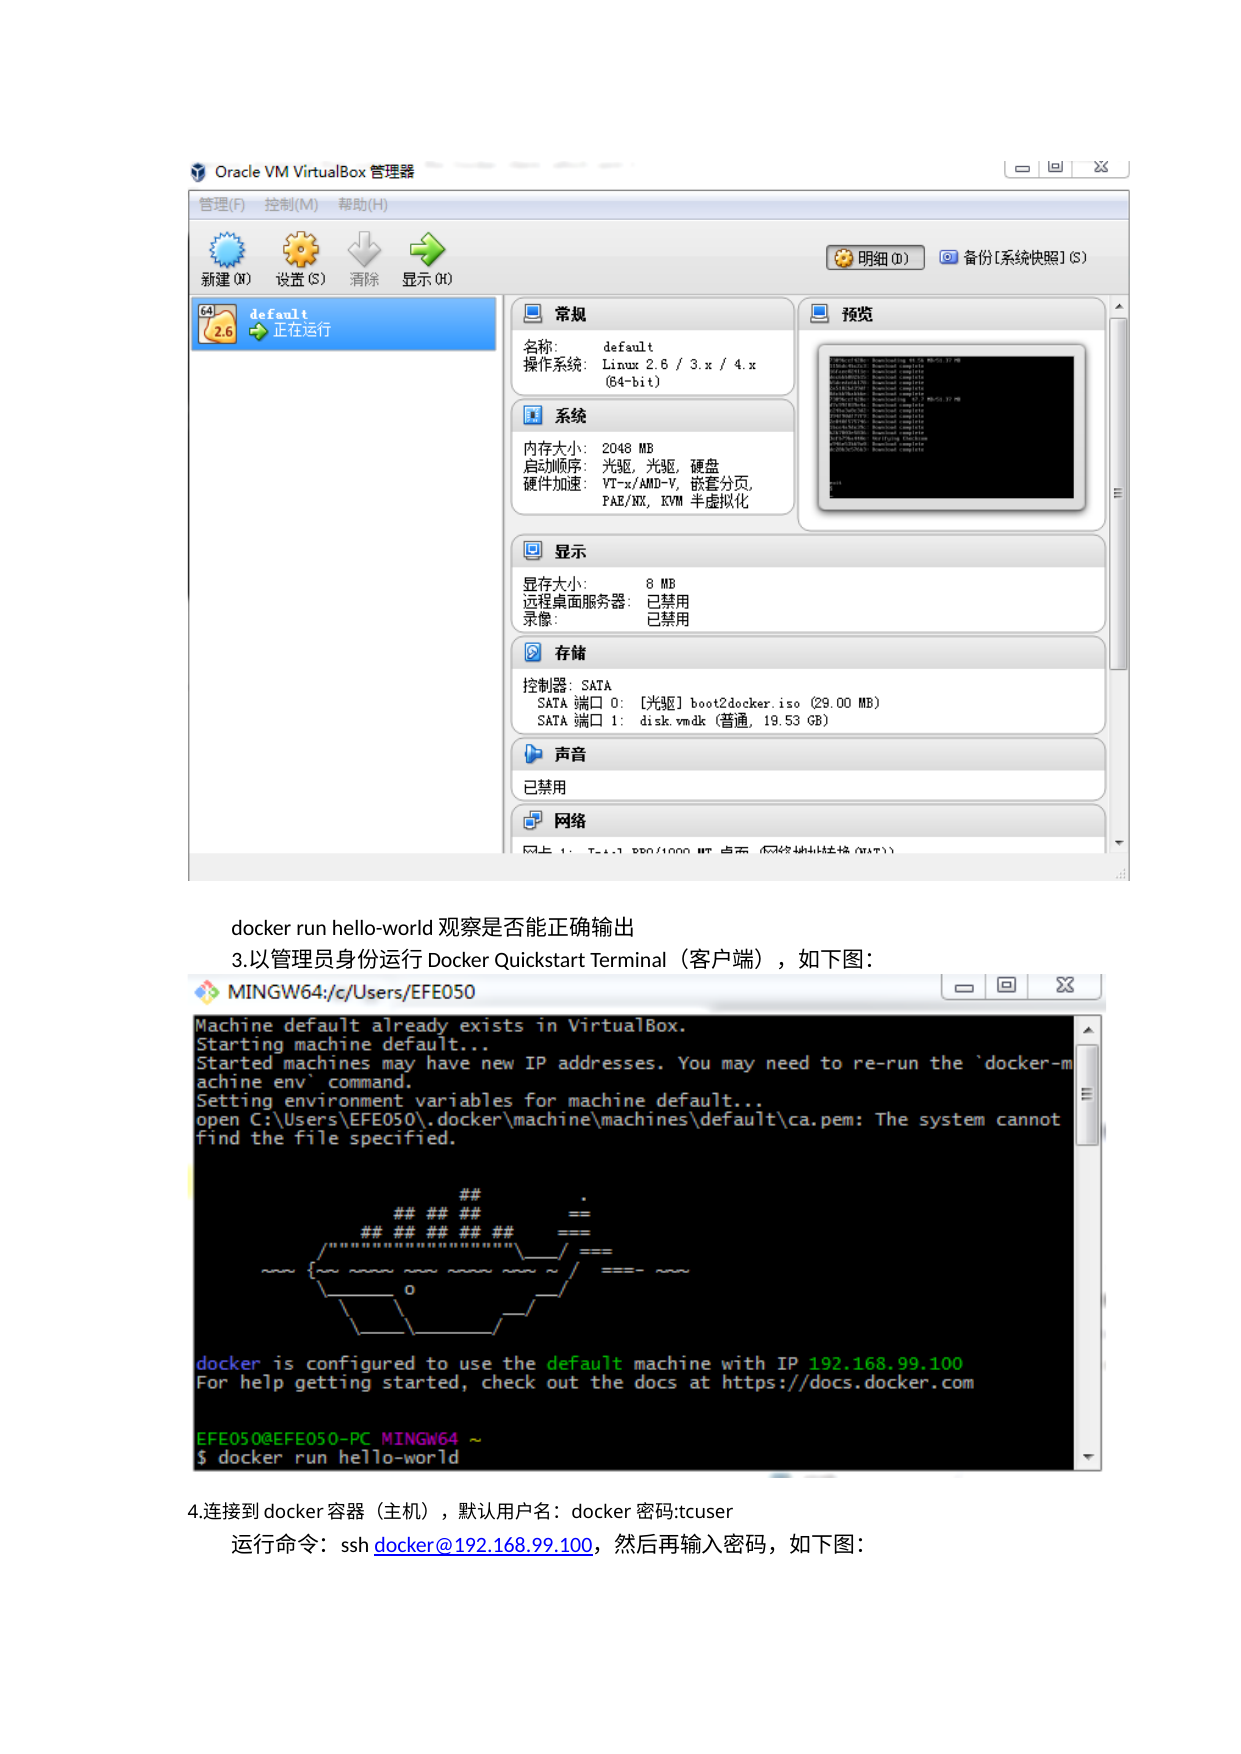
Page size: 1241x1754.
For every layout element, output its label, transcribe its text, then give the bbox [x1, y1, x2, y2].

text 3.以管理员身份运行Docker Quickstart Terminal（客户端），如下图： [187, 942, 1053, 974]
text 4.连接到docker容器（主机），默认用户名：docker 密码:tcuser [187, 1478, 1053, 1527]
picture [187, 974, 1107, 1478]
text 运行命令：ssh docker@192.168.99.100，然后再输入密码，如下图： [187, 1527, 1053, 1559]
picture [187, 161, 1130, 881]
text docker run hello-world观察是否能正确输出 [187, 909, 1053, 942]
